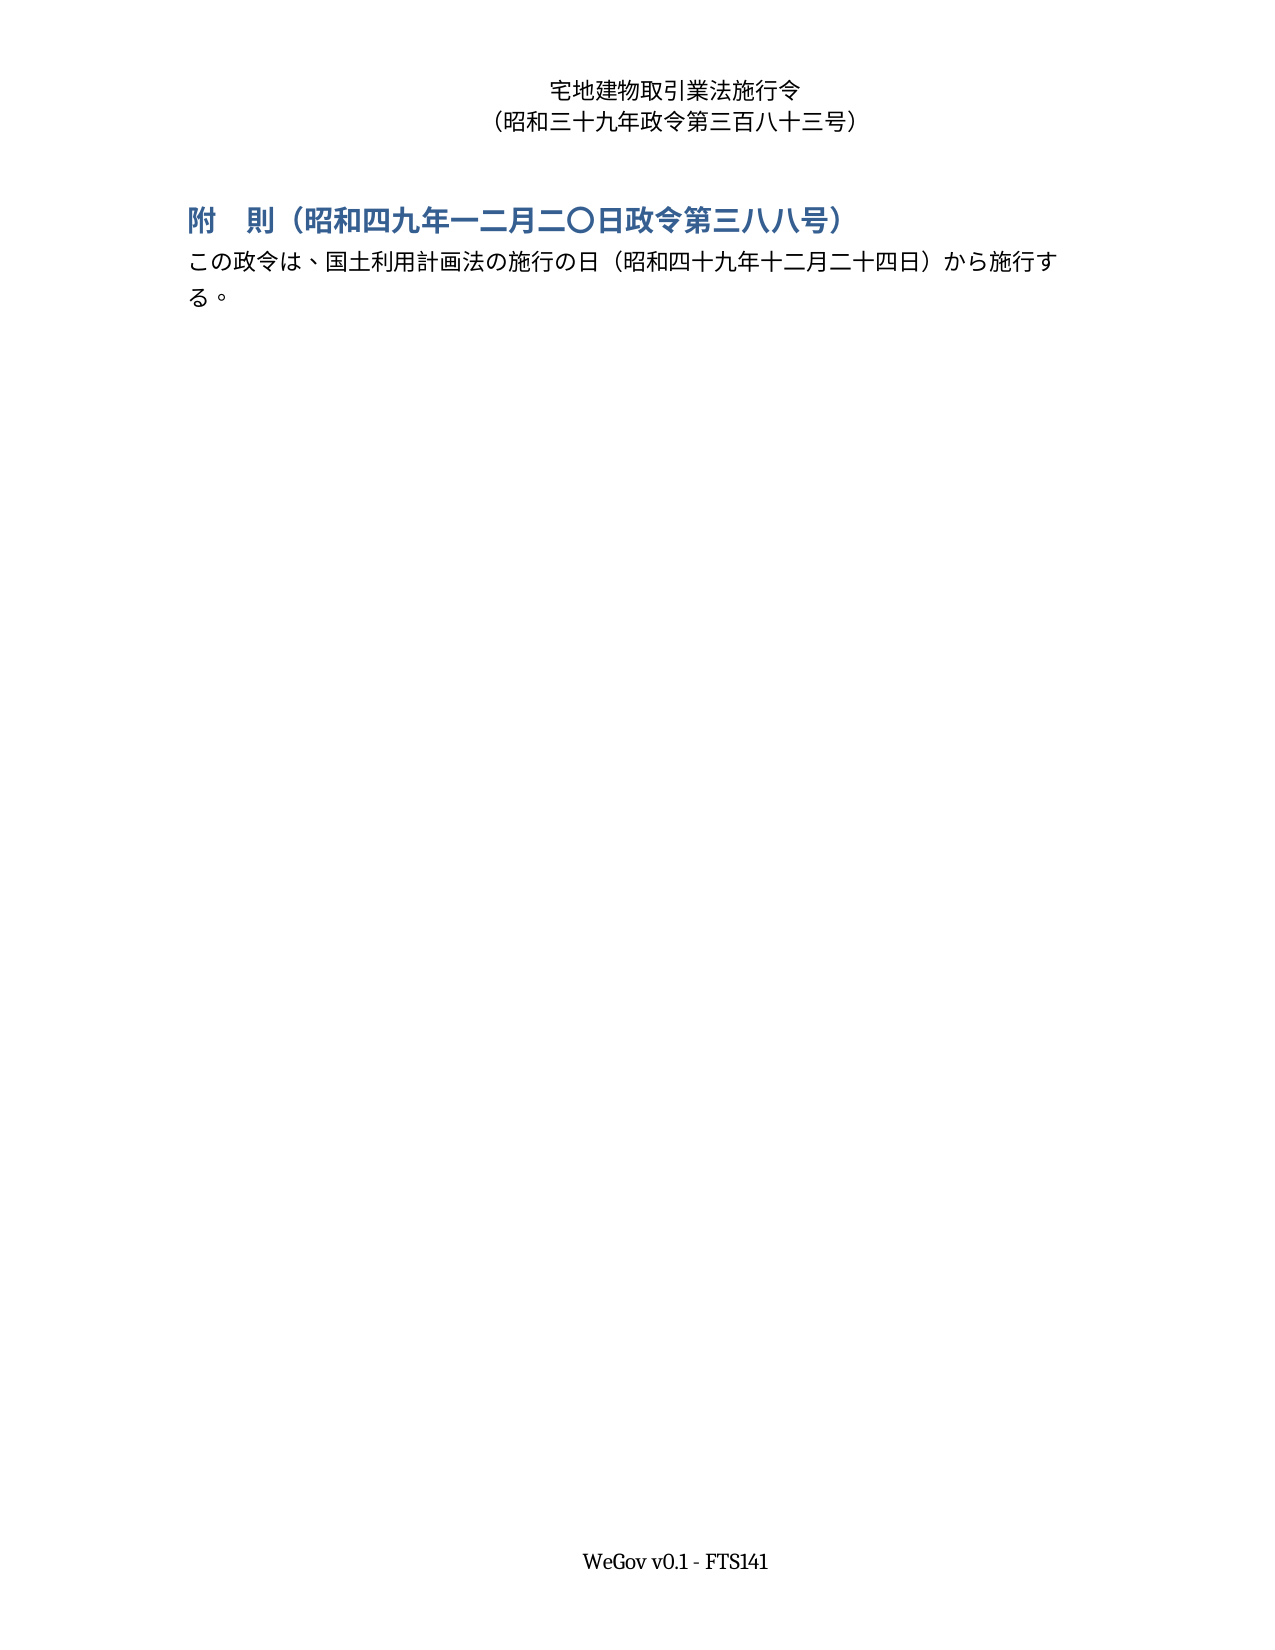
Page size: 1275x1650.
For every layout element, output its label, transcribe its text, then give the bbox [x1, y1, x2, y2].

text この政令は、国土利用計画法の施行の日（昭和四十九年十二月二十四日）から施行する。 [187, 246, 1087, 313]
subtitle 附 則（昭和四九年一二月二〇日政令第三八八号） [187, 200, 1087, 240]
